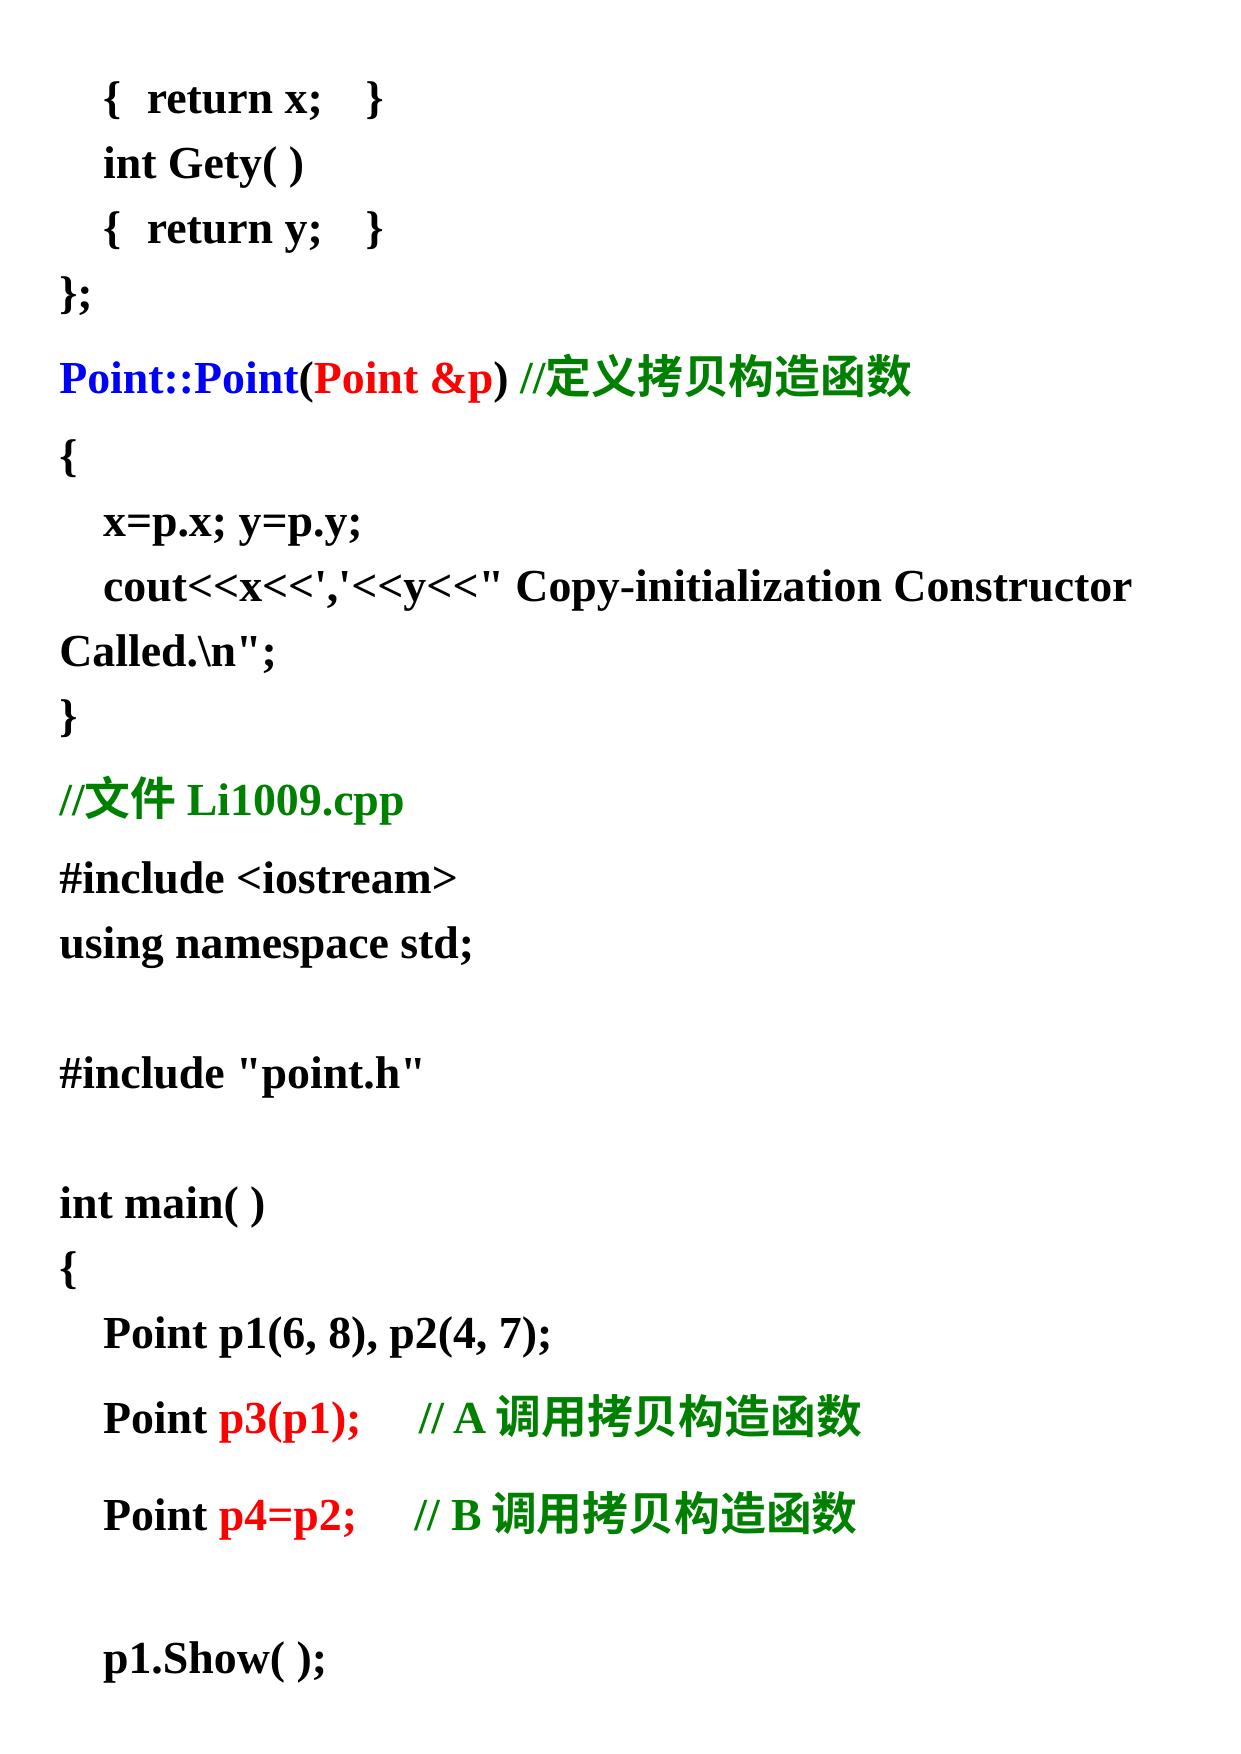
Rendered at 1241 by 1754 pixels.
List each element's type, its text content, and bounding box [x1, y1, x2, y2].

text Point p4=p2; // B调用拷贝构造函数 [59, 1462, 1181, 1559]
text #include <iostream> [59, 844, 1181, 909]
text #include "point.h" [59, 1039, 1181, 1104]
text { [59, 1234, 1181, 1299]
text { return y; } [59, 194, 1181, 259]
text using namespace std; [59, 909, 1181, 974]
text Point p3(p1); // A调用拷贝构造函数 [59, 1364, 1181, 1462]
text int Gety( ) [59, 129, 1181, 194]
text { return x; } [59, 64, 1181, 129]
text cout<<x<<','<<y<<" Copy-initialization Constructor Called.\n"; [59, 552, 1181, 682]
text Point p1(6, 8), p2(4, 7); [59, 1299, 1181, 1364]
text }; [59, 259, 1181, 324]
text Point::Point(Point &p) //定义拷贝构造函数 [59, 324, 1181, 422]
text x=p.x; y=p.y; [59, 487, 1181, 552]
text { [59, 422, 1181, 487]
text //文件 Li1009.cpp [59, 747, 1181, 844]
text p1.Show( ); [59, 1624, 1181, 1689]
text } [59, 682, 1181, 747]
text int main( ) [59, 1169, 1181, 1234]
